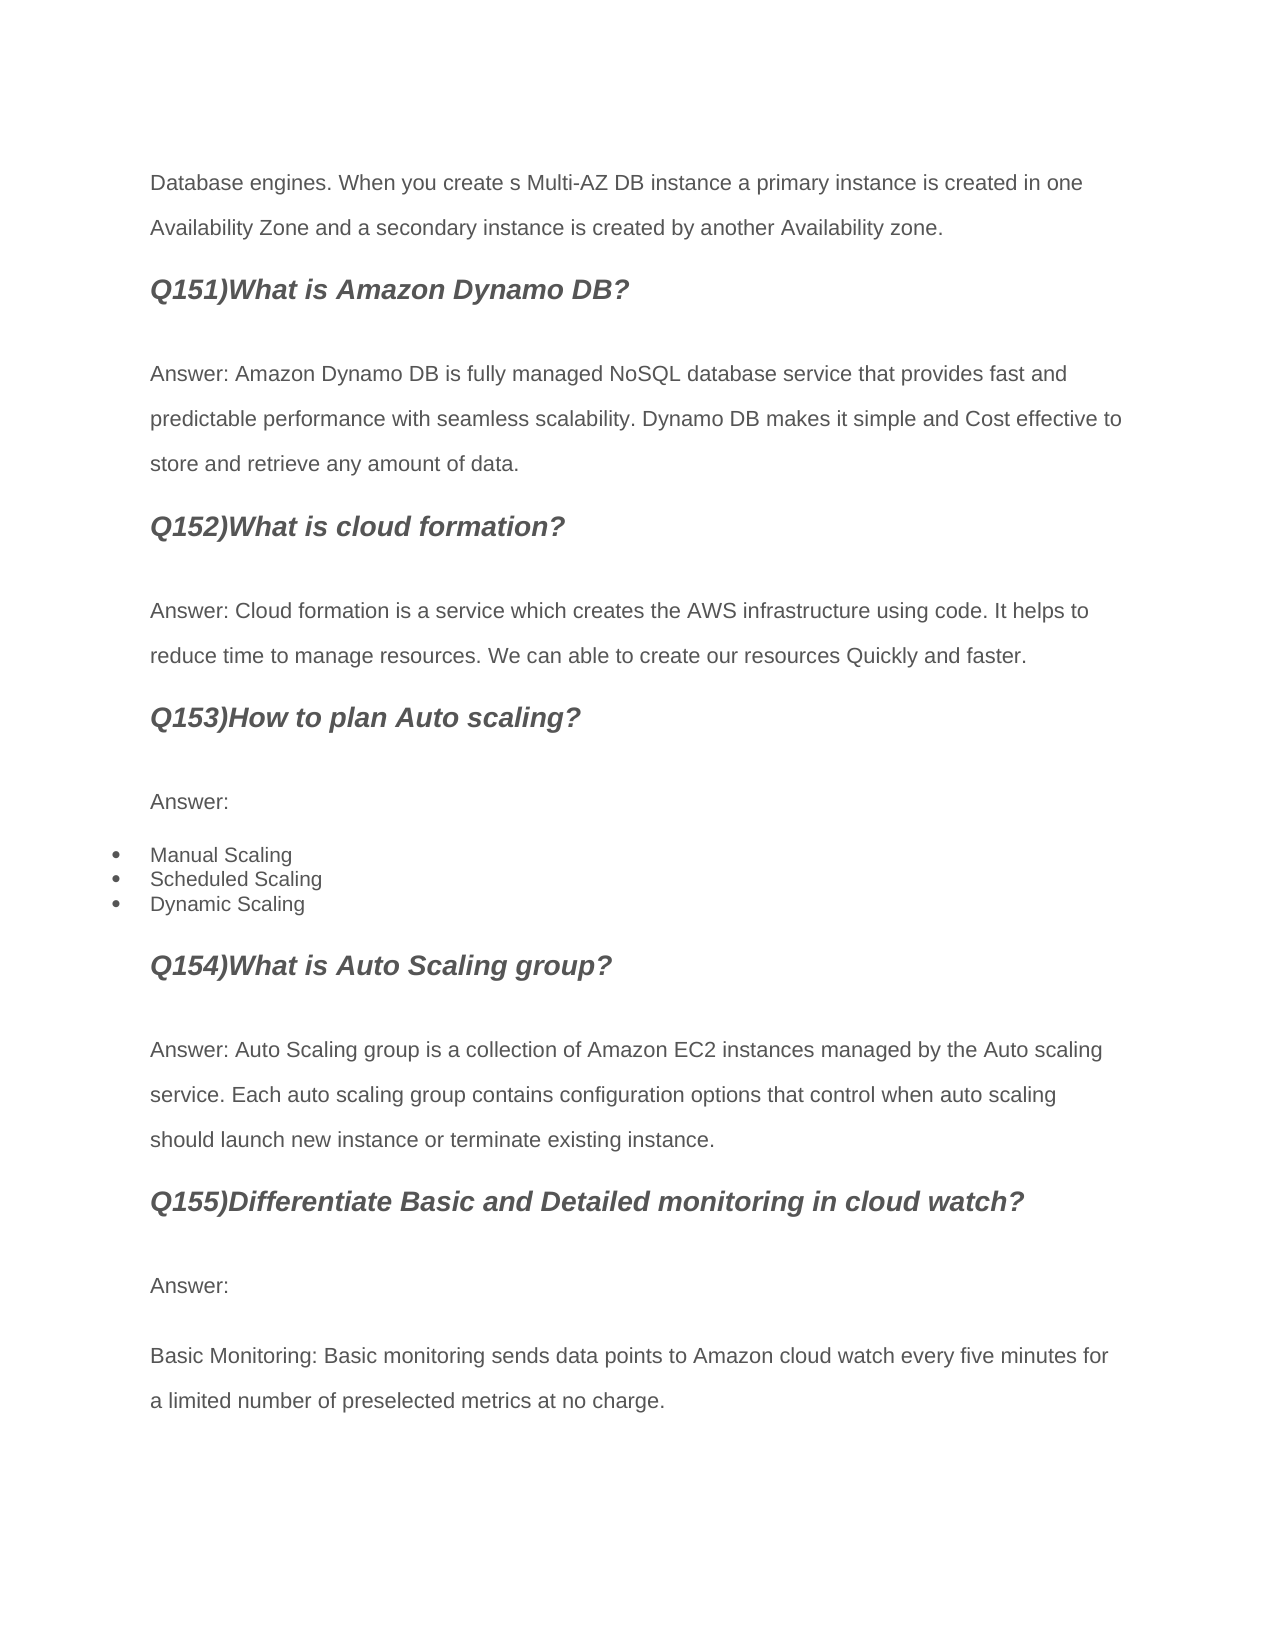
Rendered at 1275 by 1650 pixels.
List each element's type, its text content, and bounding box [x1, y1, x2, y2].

text Answer: [150, 1253, 1125, 1298]
text Answer: [150, 769, 1125, 814]
subtitle Q154)What is Auto Scaling group? [150, 949, 1125, 981]
text Answer: Amazon Dynamo DB is fully managed NoSQL database service that provides fast and predictable performance with seamless scalability. Dynamo DB makes it simple and Cost effective to store and retrieve any amount of data. [150, 341, 1125, 476]
subtitle Q152)What is cloud formation? [150, 509, 1125, 542]
subtitle Q155)Differentiate Basic and Detailed monitoring in cloud watch? [150, 1185, 1125, 1217]
subtitle Q151)What is Amazon Dynamo DB? [150, 273, 1125, 306]
text Basic Monitoring: Basic monitoring sends data points to Amazon cloud watch every five minutes for a limited number of preselected metrics at no charge. [150, 1323, 1125, 1413]
list Manual Scaling [112, 843, 1125, 867]
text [150, 150, 1125, 240]
list Scheduled Scaling [112, 867, 1125, 891]
text Answer: Auto Scaling group is a collection of Amazon EC2 instances managed by the Auto scaling service. Each auto scaling group contains configuration options that control when auto scaling should launch new instance or terminate existing instance. [150, 1017, 1125, 1152]
list Dynamic Scaling [112, 891, 1125, 915]
text Answer: Cloud formation is a service which creates the AWS infrastructure using code. It helps to reduce time to manage resources. We can able to create our resources Quickly and faster. [150, 578, 1125, 668]
subtitle Q153)How to plan Auto scaling? [150, 701, 1125, 733]
